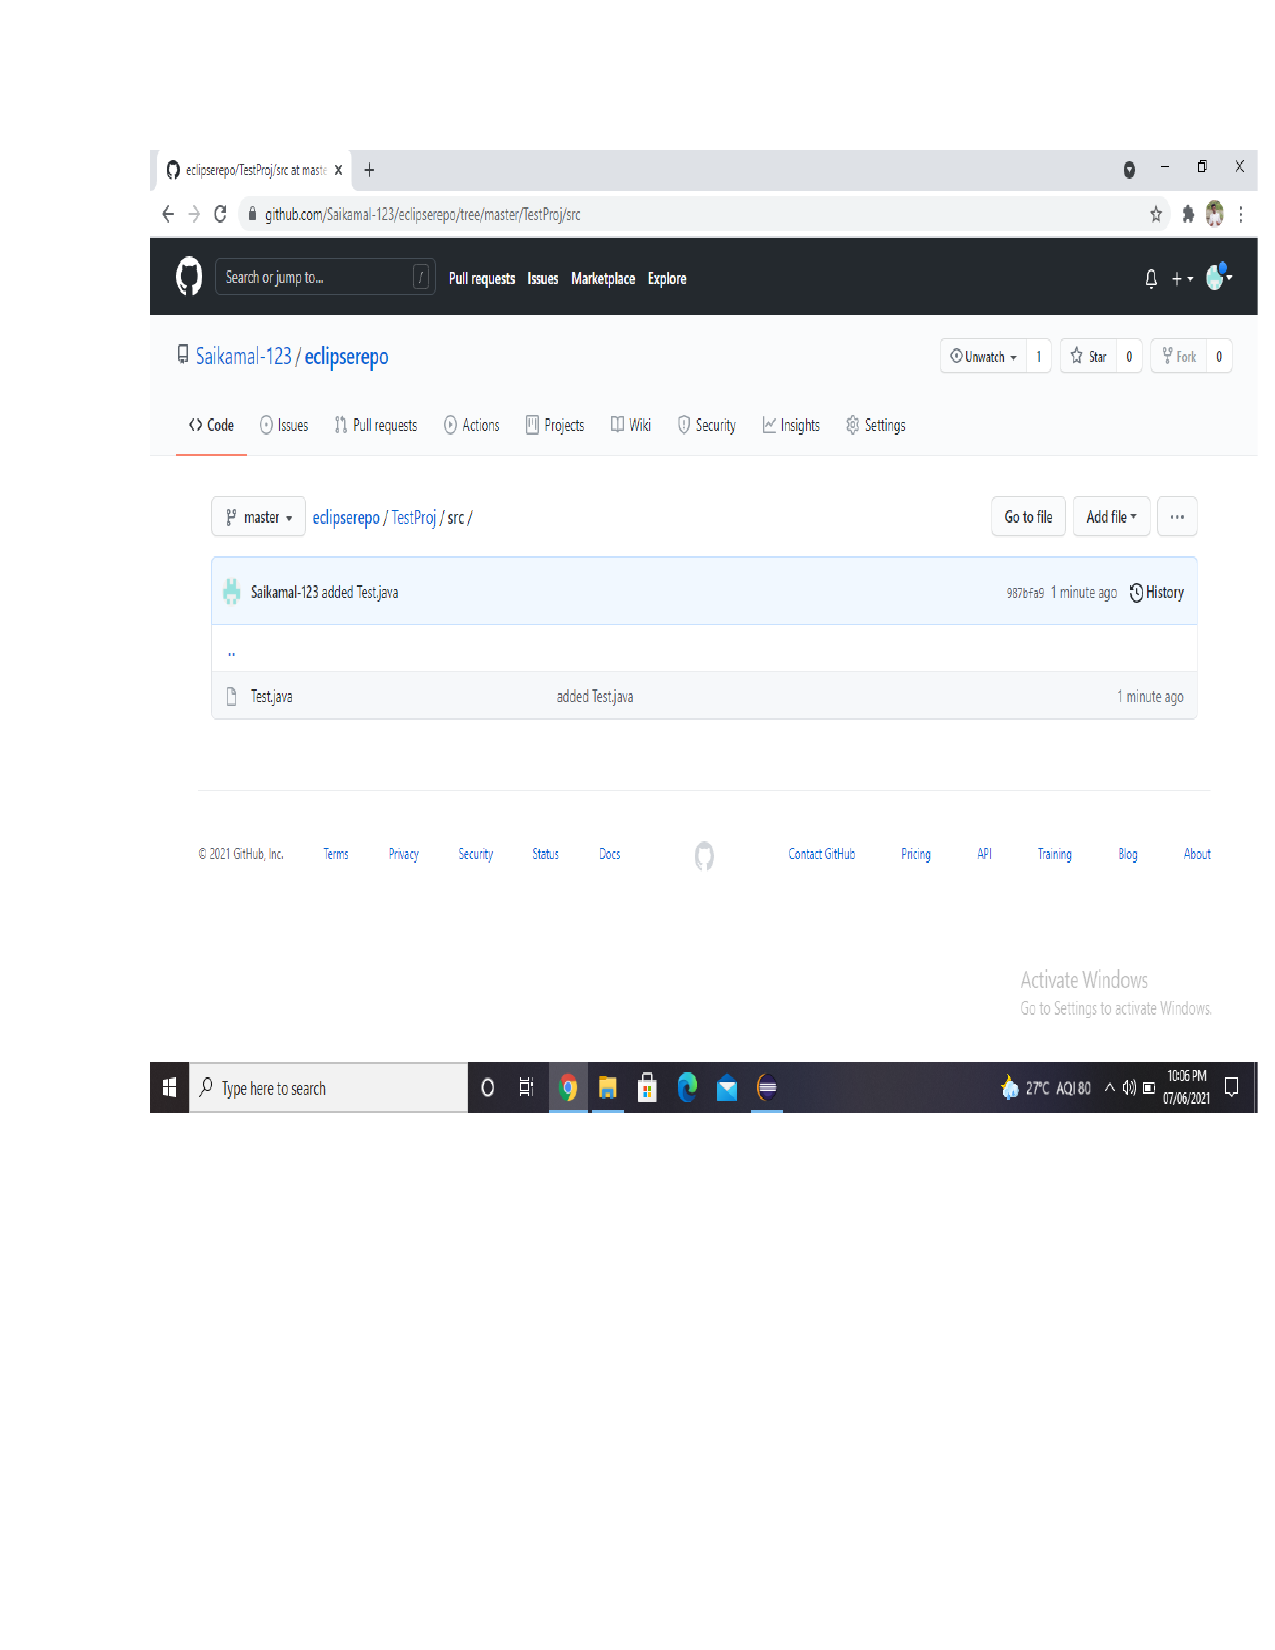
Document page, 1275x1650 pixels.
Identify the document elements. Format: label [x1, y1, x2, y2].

picture [150, 150, 1258, 1113]
